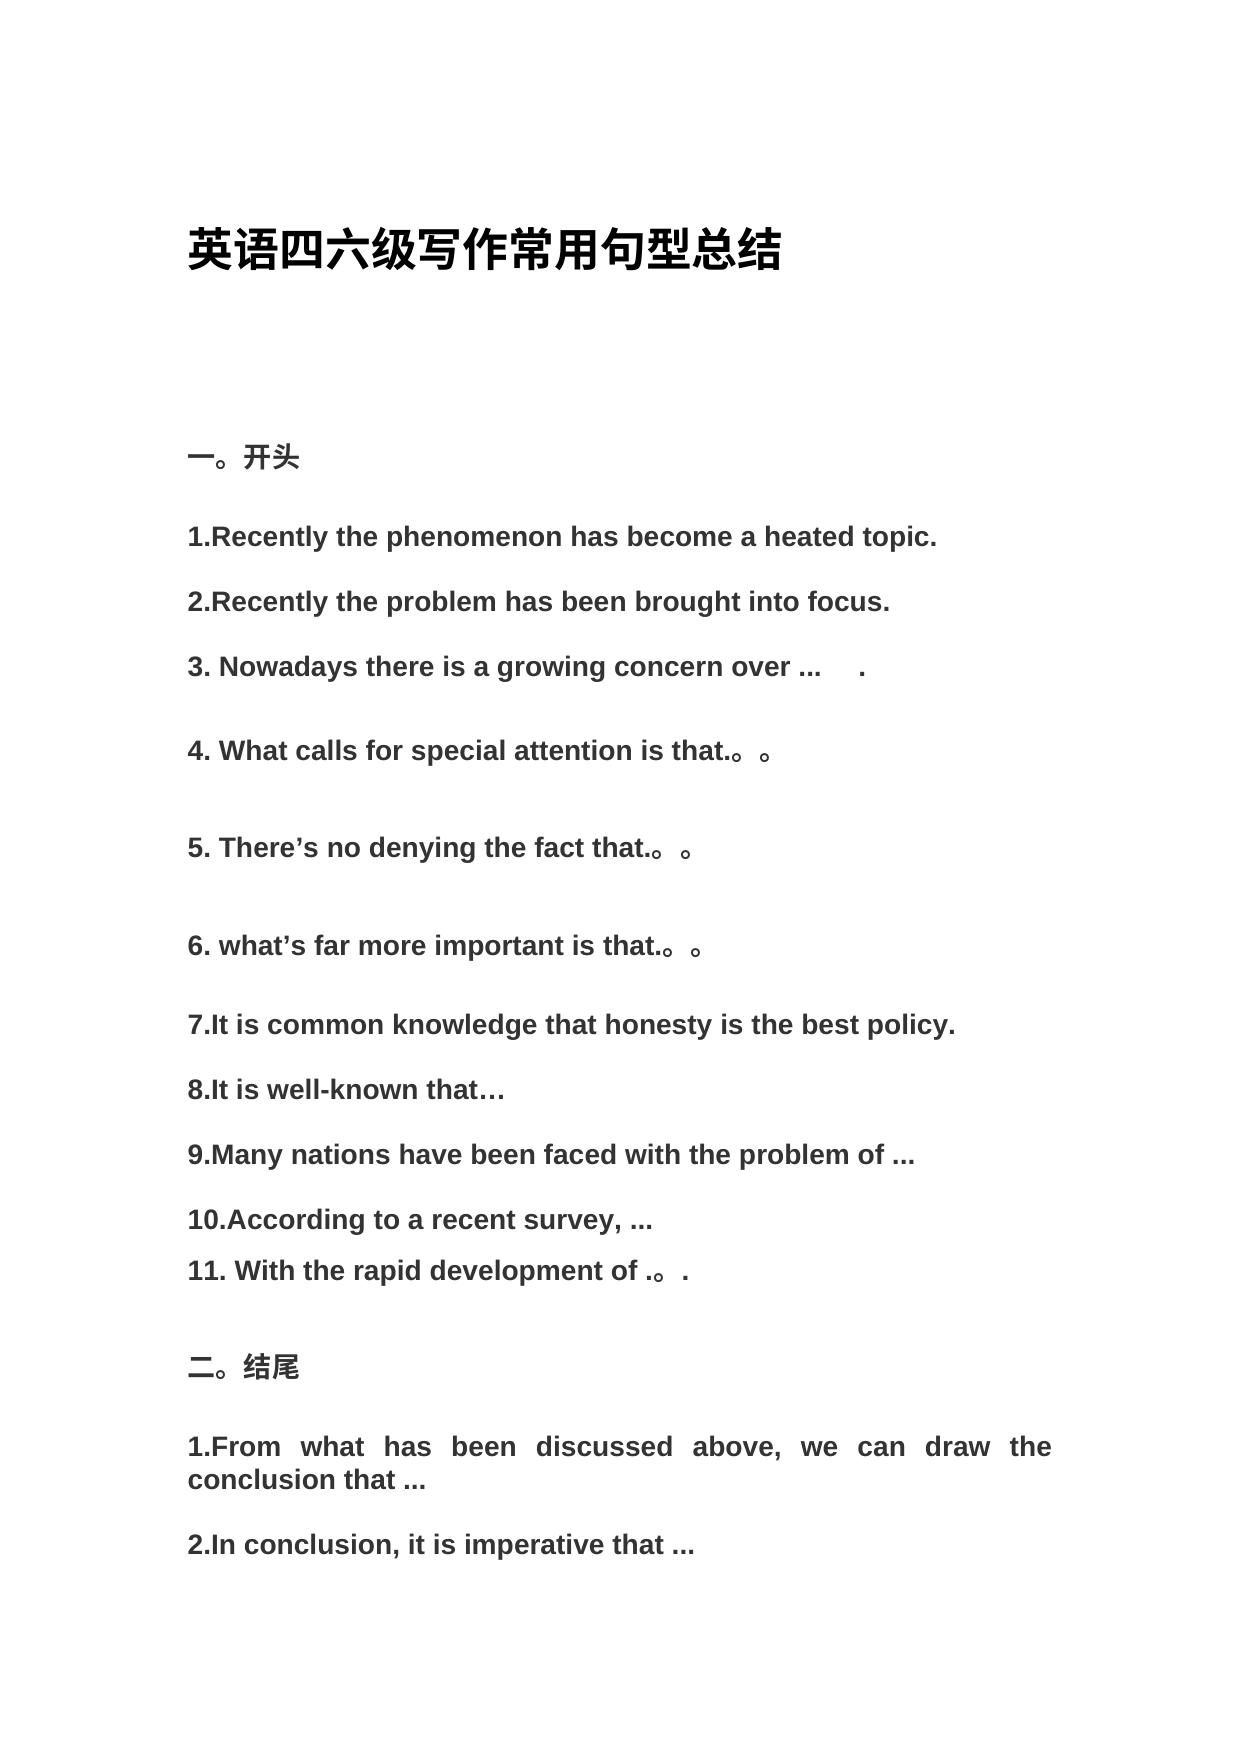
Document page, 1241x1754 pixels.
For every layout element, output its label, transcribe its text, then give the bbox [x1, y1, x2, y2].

text 11. With the rapid development of .。. [187, 1235, 1053, 1300]
text 二。结尾 [187, 1333, 1053, 1398]
text 4. What calls for special attention is that.。。 [187, 715, 1053, 780]
text 3. Nowadays there is a growing concern over ... . [187, 650, 1053, 683]
text 2.Recently the problem has been brought into focus. [187, 585, 1053, 618]
text 7.It is common knowledge that honesty is the best policy. [187, 1008, 1053, 1040]
text 2.In conclusion, it is imperative that ... [187, 1528, 1053, 1560]
text 8.It is well-known that… [187, 1073, 1053, 1105]
text 9.Many nations have been faced with the problem of ... [187, 1138, 1053, 1170]
text 一。开头 [187, 423, 1053, 488]
text 10.According to a recent survey, ... [187, 1203, 1053, 1235]
subtitle 英语四六级写作常用句型总结 [187, 197, 1053, 295]
text 5. There’s no denying the fact that.。。 [187, 813, 1053, 878]
text 6. what’s far more important is that.。。 [187, 910, 1053, 975]
text 1.From what has been discussed above, we can draw the conclusion that ... [187, 1430, 1053, 1495]
text 1.Recently the phenomenon has become a heated topic. [187, 520, 1053, 553]
